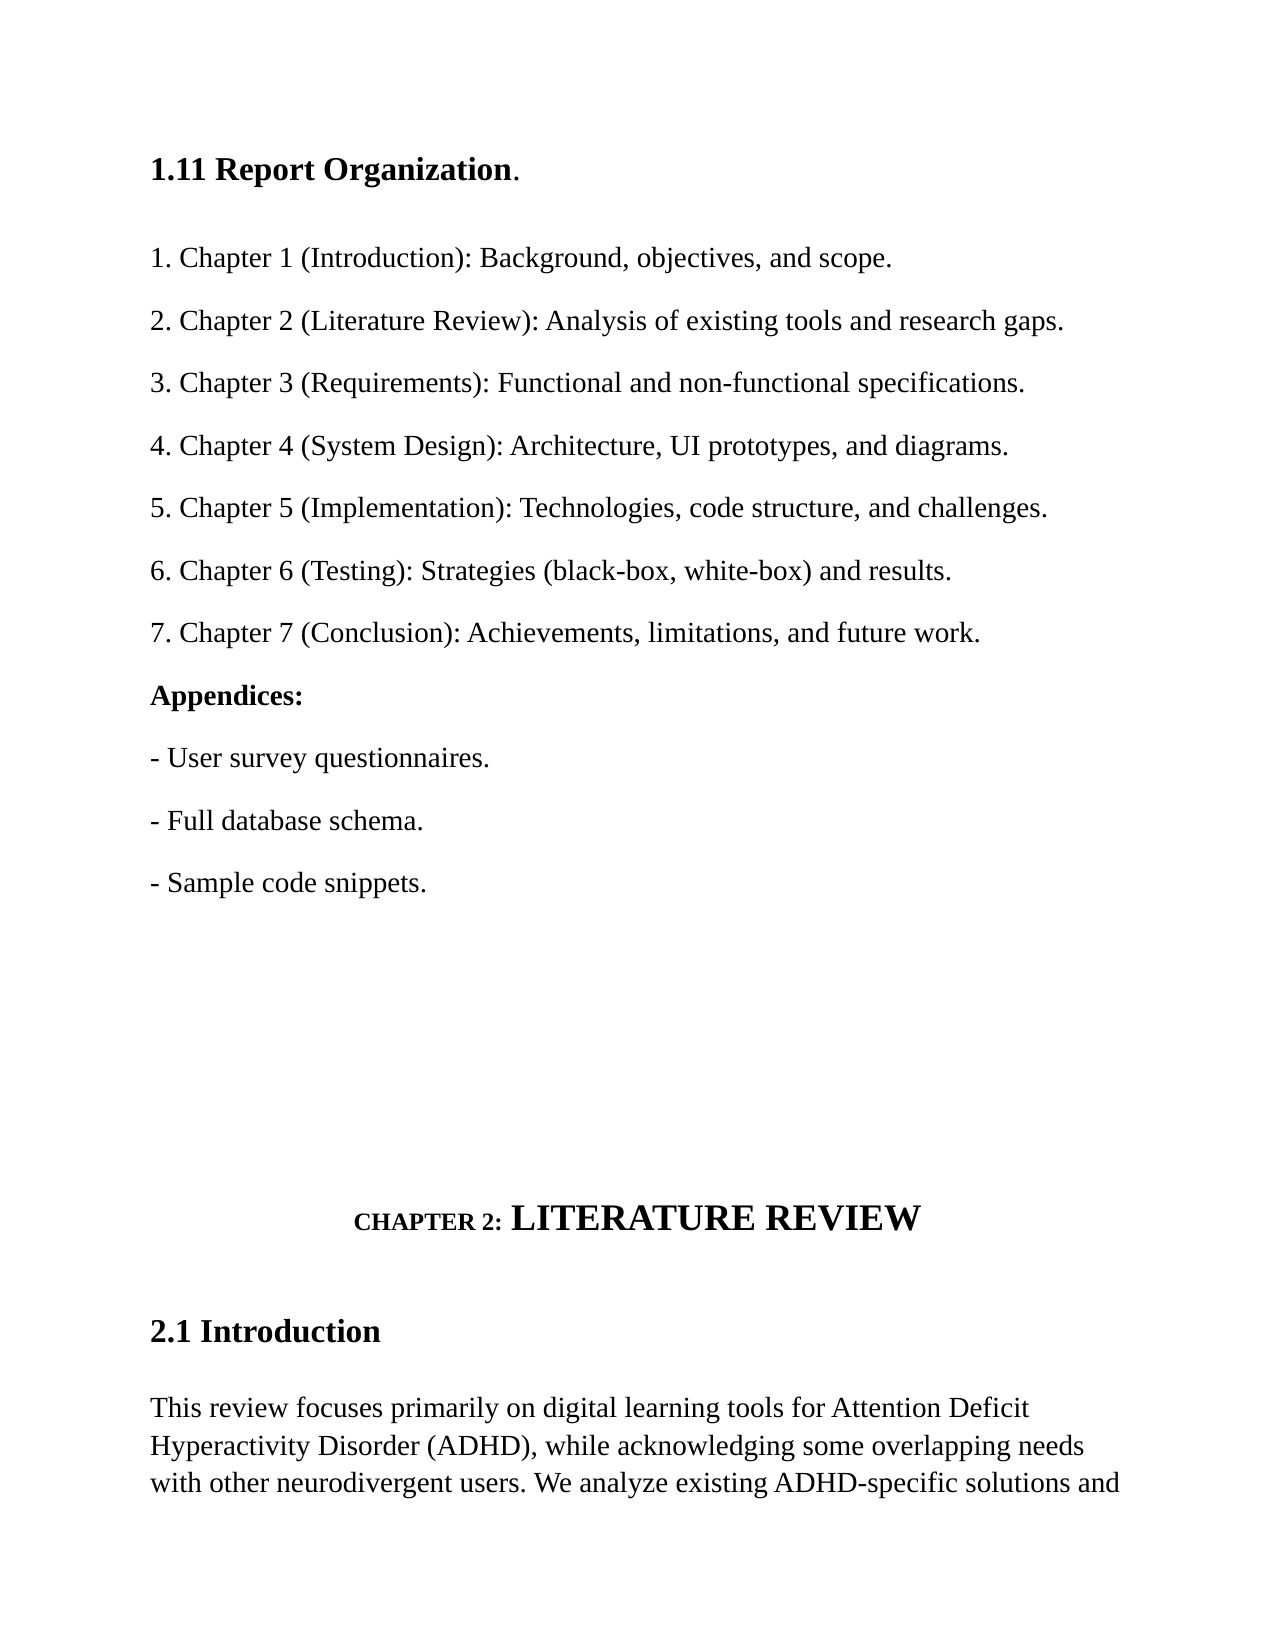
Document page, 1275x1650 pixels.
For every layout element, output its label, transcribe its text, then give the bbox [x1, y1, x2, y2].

text 6. Chapter 6 (Testing): Strategies (black-box, white-box) and results. [150, 550, 1125, 587]
text 7. Chapter 7 (Conclusion): Achievements, limitations, and future work. [150, 612, 1125, 650]
text CHAPTER 2: LITERATURE REVIEW [150, 1200, 1125, 1237]
text 3. Chapter 3 (Requirements): Functional and non-functional specifications. [150, 362, 1125, 400]
text - User survey questionnaires. [150, 737, 1125, 775]
text - Sample code snippets. [150, 862, 1125, 900]
text Appendices: [150, 675, 1125, 712]
text 2. Chapter 2 (Literature Review): Analysis of existing tools and research gaps. [150, 300, 1125, 337]
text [150, 1387, 1125, 1500]
text 1.11 Report Organization. [150, 150, 1125, 187]
text - Full database schema. [150, 800, 1125, 837]
text 2.1 Introduction [150, 1312, 1125, 1350]
text 4. Chapter 4 (System Design): Architecture, UI prototypes, and diagrams. [150, 425, 1125, 462]
text 1. Chapter 1 (Introduction): Background, objectives, and scope. [150, 237, 1125, 275]
text 5. Chapter 5 (Implementation): Technologies, code structure, and challenges. [150, 487, 1125, 525]
